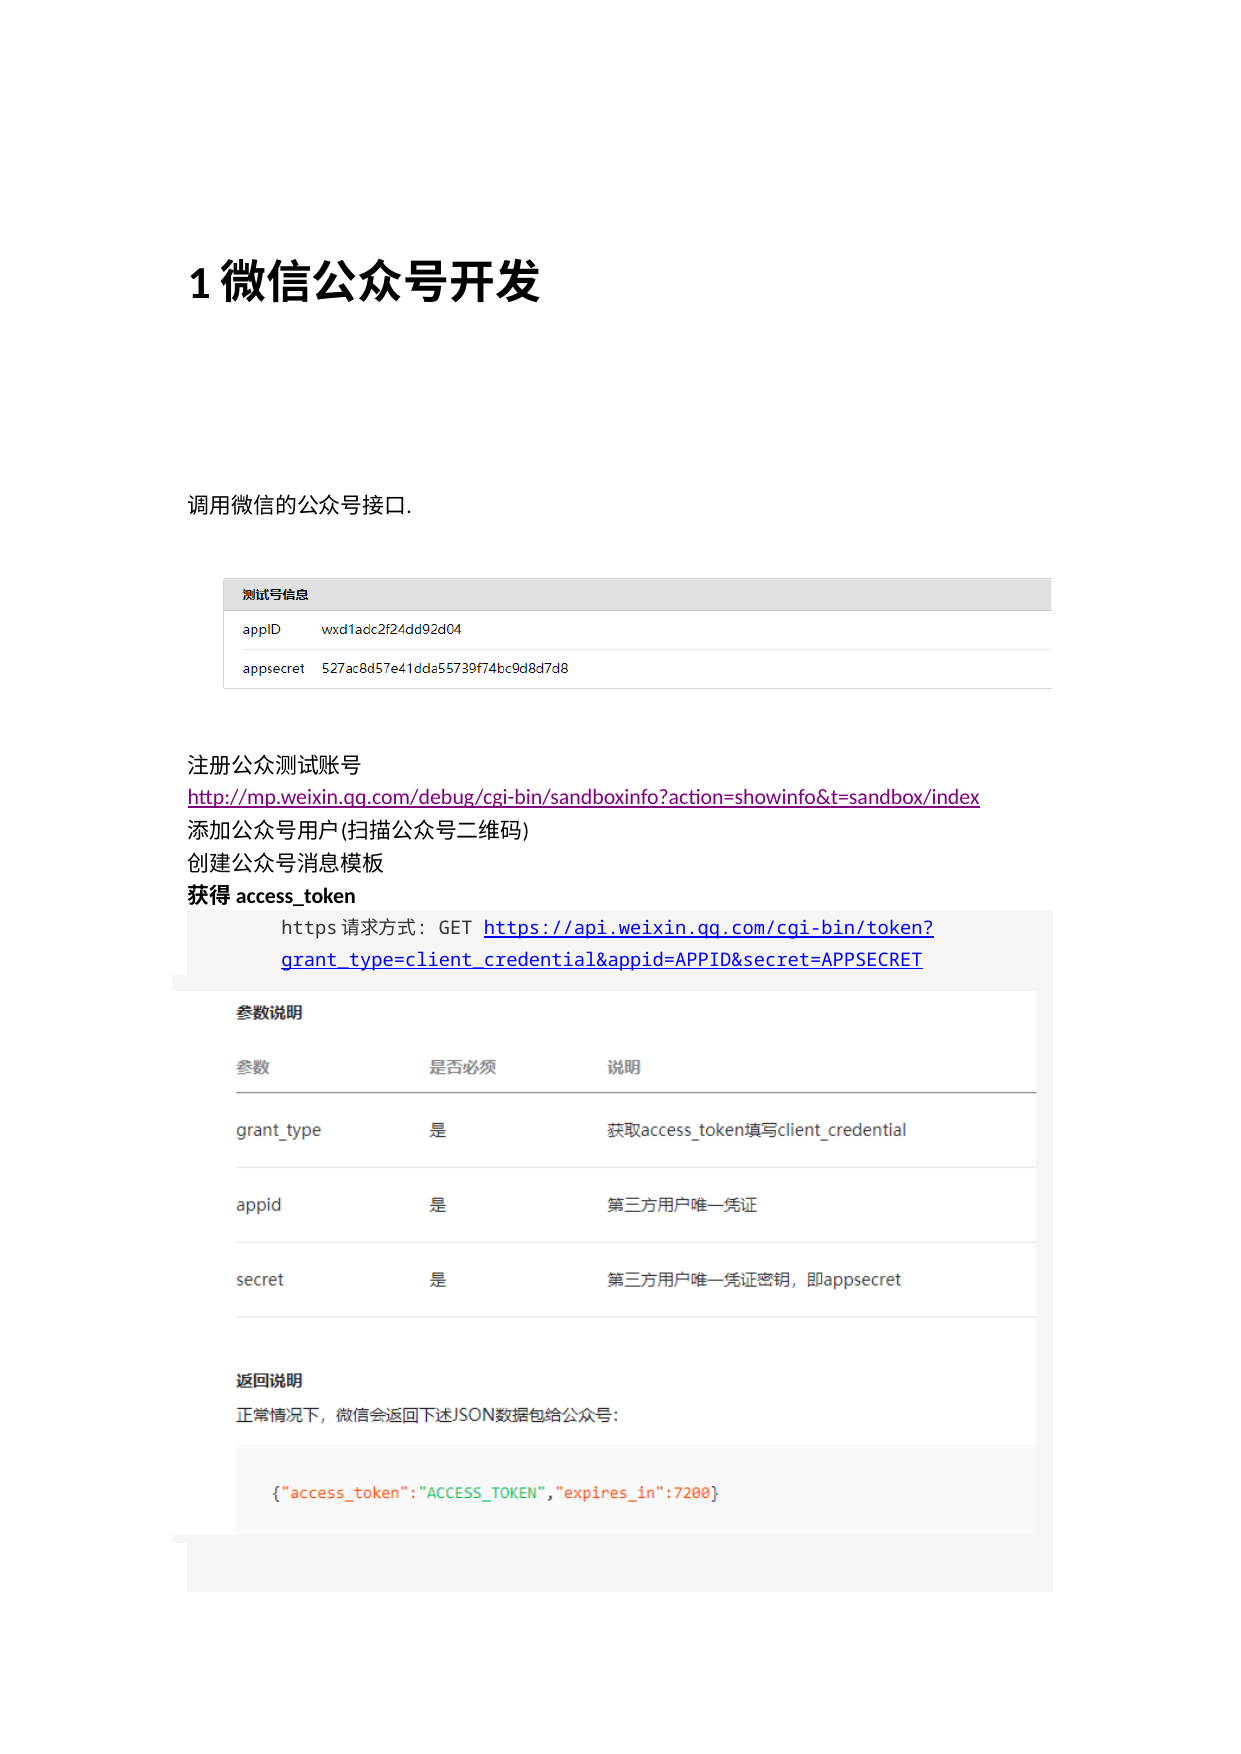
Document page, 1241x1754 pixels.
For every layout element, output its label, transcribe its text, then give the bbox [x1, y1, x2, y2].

subtitle 1微信公众号开发 [187, 230, 1053, 327]
text 获得access_token [187, 878, 1053, 910]
picture [171, 991, 1037, 1535]
text 添加公众号用户(扫描公众号二维码) [187, 813, 1053, 845]
picture [187, 552, 1052, 711]
text 创建公众号消息模板 [187, 845, 1053, 878]
text http://mp.weixin.qq.com/debug/cgi-bin/sandboxinfo?action=showinfo&t=sandbox/index [187, 780, 1053, 813]
text https请求方式: GET https://api.weixin.qq.com/cgi-bin/token?grant_type=client_credential&appid=APPID&secret=APPSECRET [187, 910, 1053, 975]
text 调用微信的公众号接口. [187, 488, 1053, 520]
text 注册公众测试账号 [187, 748, 1053, 780]
